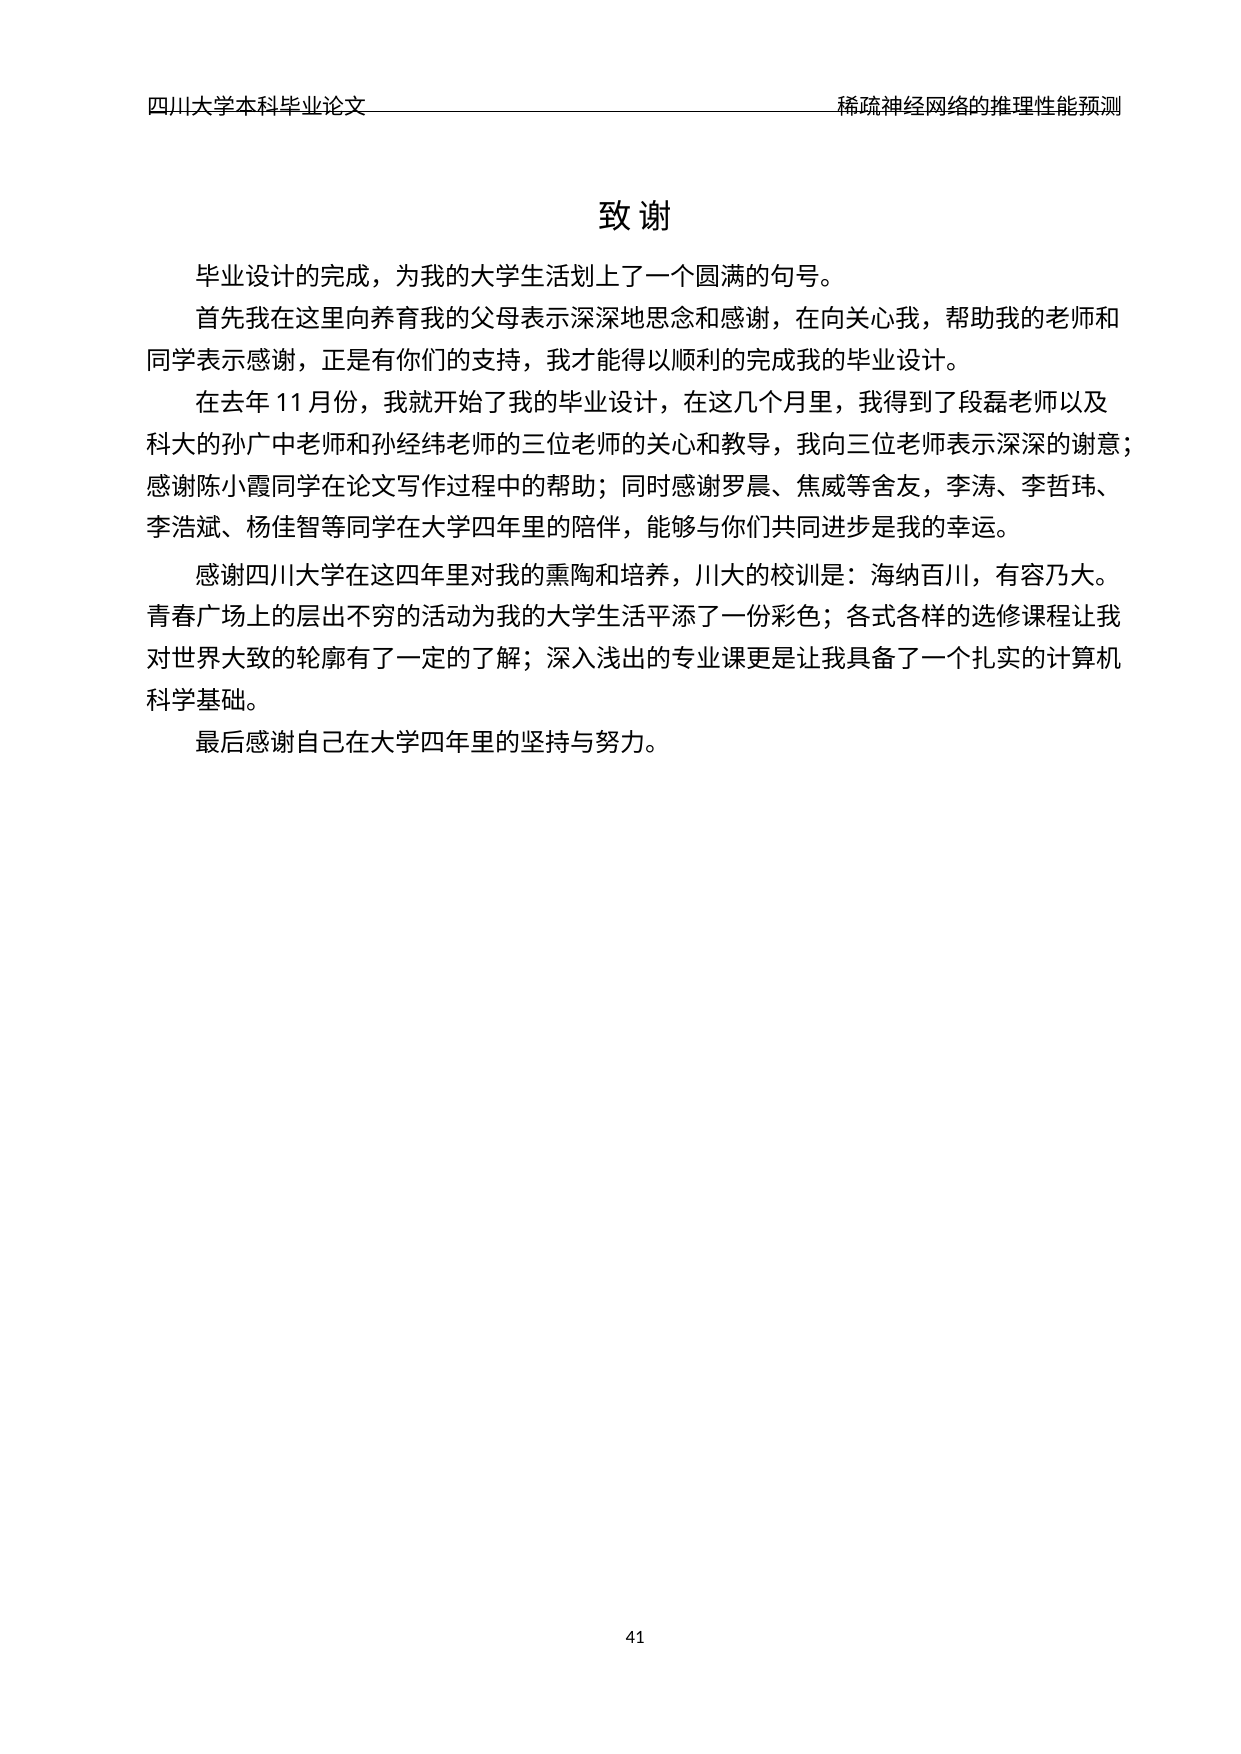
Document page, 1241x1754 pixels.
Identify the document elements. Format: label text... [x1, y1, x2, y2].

text 毕业设计的完成，为我的大学生活划上了一个圆满的句号。 [146, 252, 1121, 294]
text 感谢四川大学在这四年里对我的熏陶和培养，川大的校训是：海纳百川，有容乃大。青春广场上的层出不穷的活动为我的大学生活平添了一份彩色；各式各样的选修课程让我对世界大致的轮廓有了一定的了解；深入浅出的专业课更是让我具备了一个扎实的计算机科学基础。 [146, 551, 1121, 717]
text 首先我在这里向养育我的父母表示深深地思念和感谢，在向关心我，帮助我的老师和同学表示感谢，正是有你们的支持，我才能得以顺利的完成我的毕业设计。 [146, 294, 1121, 378]
text 在去年11月份，我就开始了我的毕业设计，在这几个月里，我得到了段磊老师以及科大的孙广中老师和孙经纬老师的三位老师的关心和教导，我向三位老师表示深深的谢意；感谢陈小霞同学在论文写作过程中的帮助；同时感谢罗晨、焦威等舍友，李涛、李哲玮、李浩斌、杨佳智等同学在大学四年里的陪伴，能够与你们共同进步是我的幸运。 [146, 378, 1122, 545]
text 最后感谢自己在大学四年里的坚持与努力。 [146, 718, 1121, 760]
subtitle 致 谢 [177, 195, 1093, 236]
